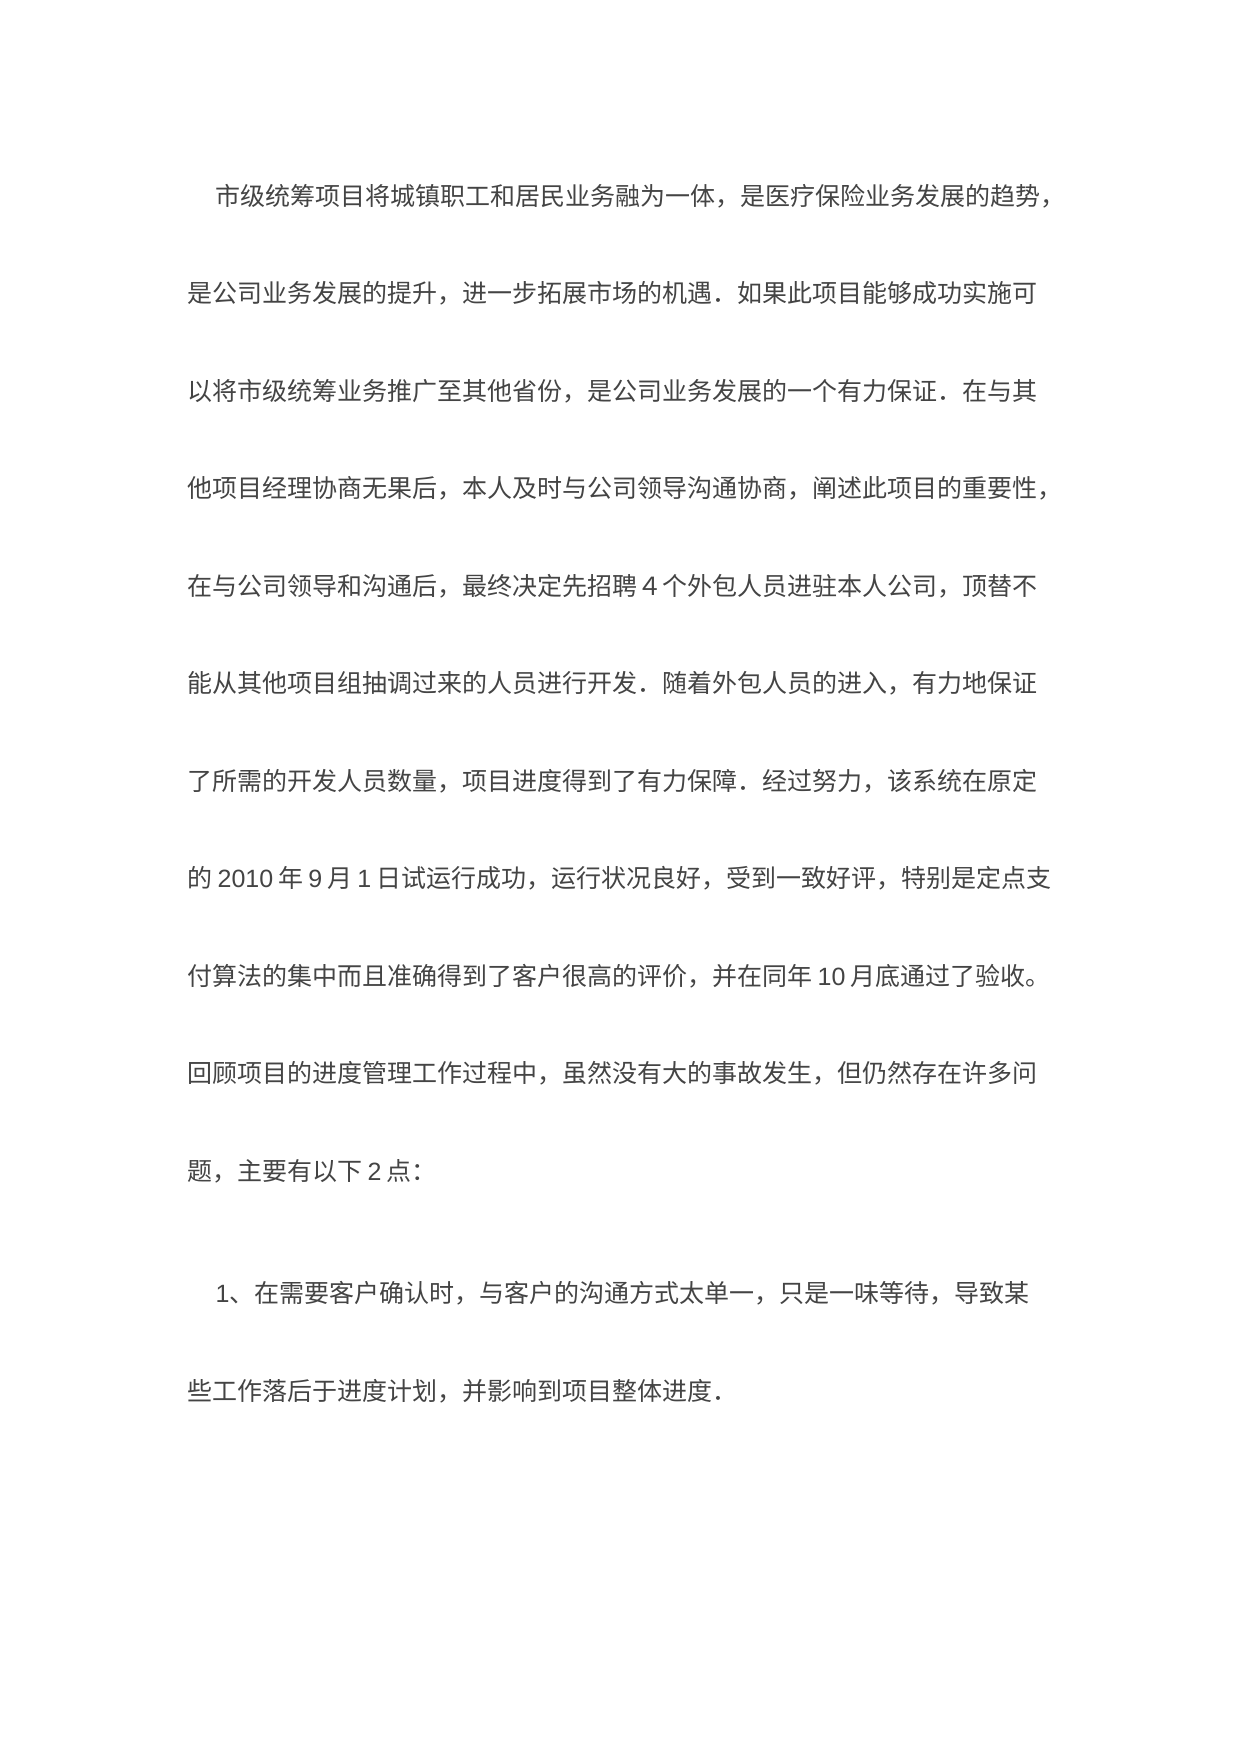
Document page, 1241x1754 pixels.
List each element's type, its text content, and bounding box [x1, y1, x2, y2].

text 市级统筹项目将城镇职工和居民业务融为一体，是医疗保险业务发展的趋势，是公司业务发展的提升，进一步拓展市场的机遇．如果此项目能够成功实施可以将市级统筹业务推广至其他省份，是公司业务发展的一个有力保证．在与其他项目经理协商无果后，本人及时与公司领导沟通协商，阐述此项目的重要性，在与公司领导和沟通后，最终决定先招聘４个外包人员进驻本人公司，顶替不能从其他项目组抽调过来的人员进行开发．随着外包人员的进入，有力地保证了所需的开发人员数量，项目进度得到了有力保障．经过努力，该系统在原定的2010年9月1日试运行成功，运行状况良好，受到一致好评，特别是定点支付算法的集中而且准确得到了客户很高的评价，并在同年10月底通过了验收。回顾项目的进度管理工作过程中，虽然没有大的事故发生，但仍然存在许多问题，主要有以下2点： [187, 162, 1053, 1202]
text 1、在需要客户确认时，与客户的沟通方式太单一，只是一味等待，导致某些工作落后于进度计划，并影响到项目整体进度． [187, 1259, 1053, 1422]
